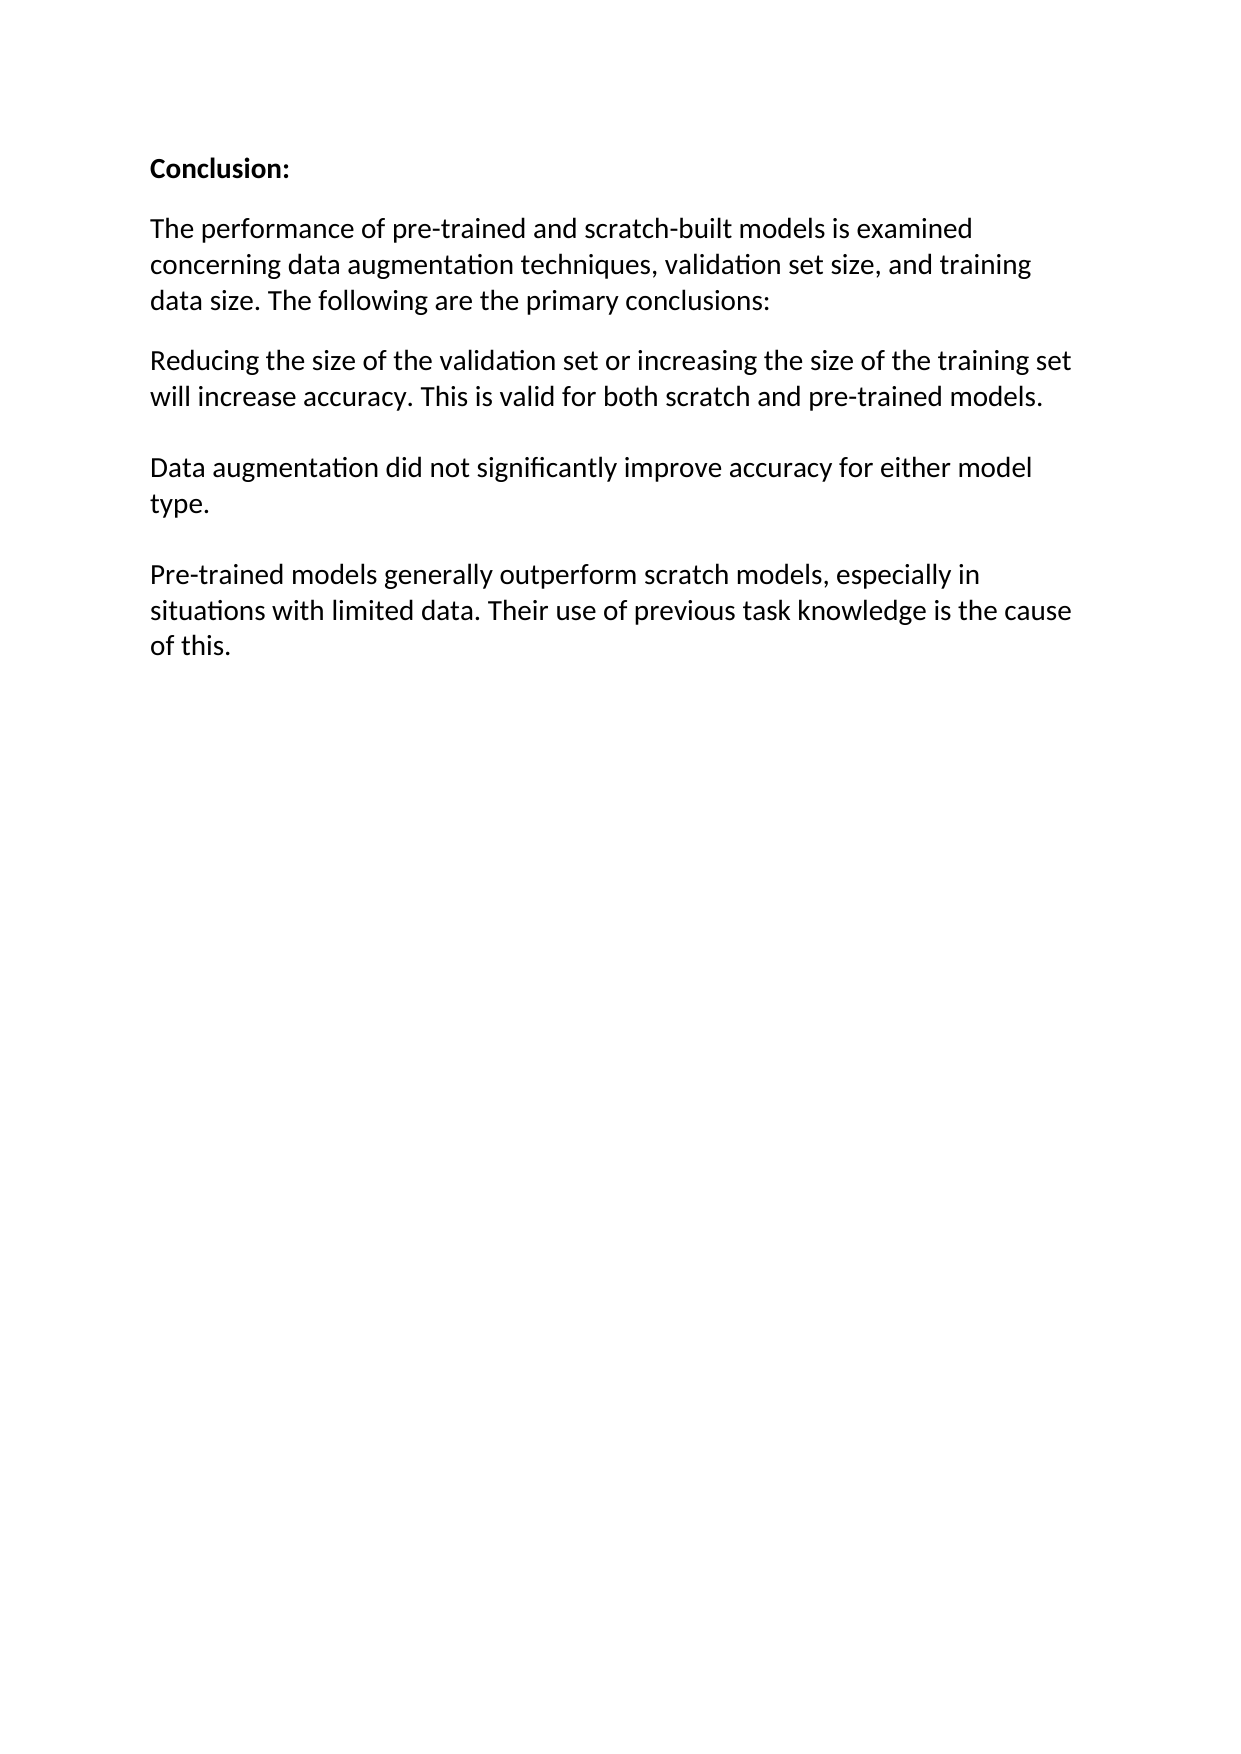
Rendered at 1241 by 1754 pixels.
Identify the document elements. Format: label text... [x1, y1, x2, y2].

text The performance of pre-trained and scratch-built models is examined concerning data augmentation techniques, validation set size, and training data size. The following are the primary conclusions: [150, 211, 1090, 317]
text Reducing the size of the validation set or increasing the size of the training set will increase accuracy. This is valid for both scratch and pre-trained models. Data augmentation did not significantly improve accuracy for either model type. Pre-trained models generally outperform scratch models, especially in situations with limited data. Their use of previous task knowledge is the cause of this. [150, 342, 1090, 663]
text Conclusion: [150, 150, 1090, 186]
